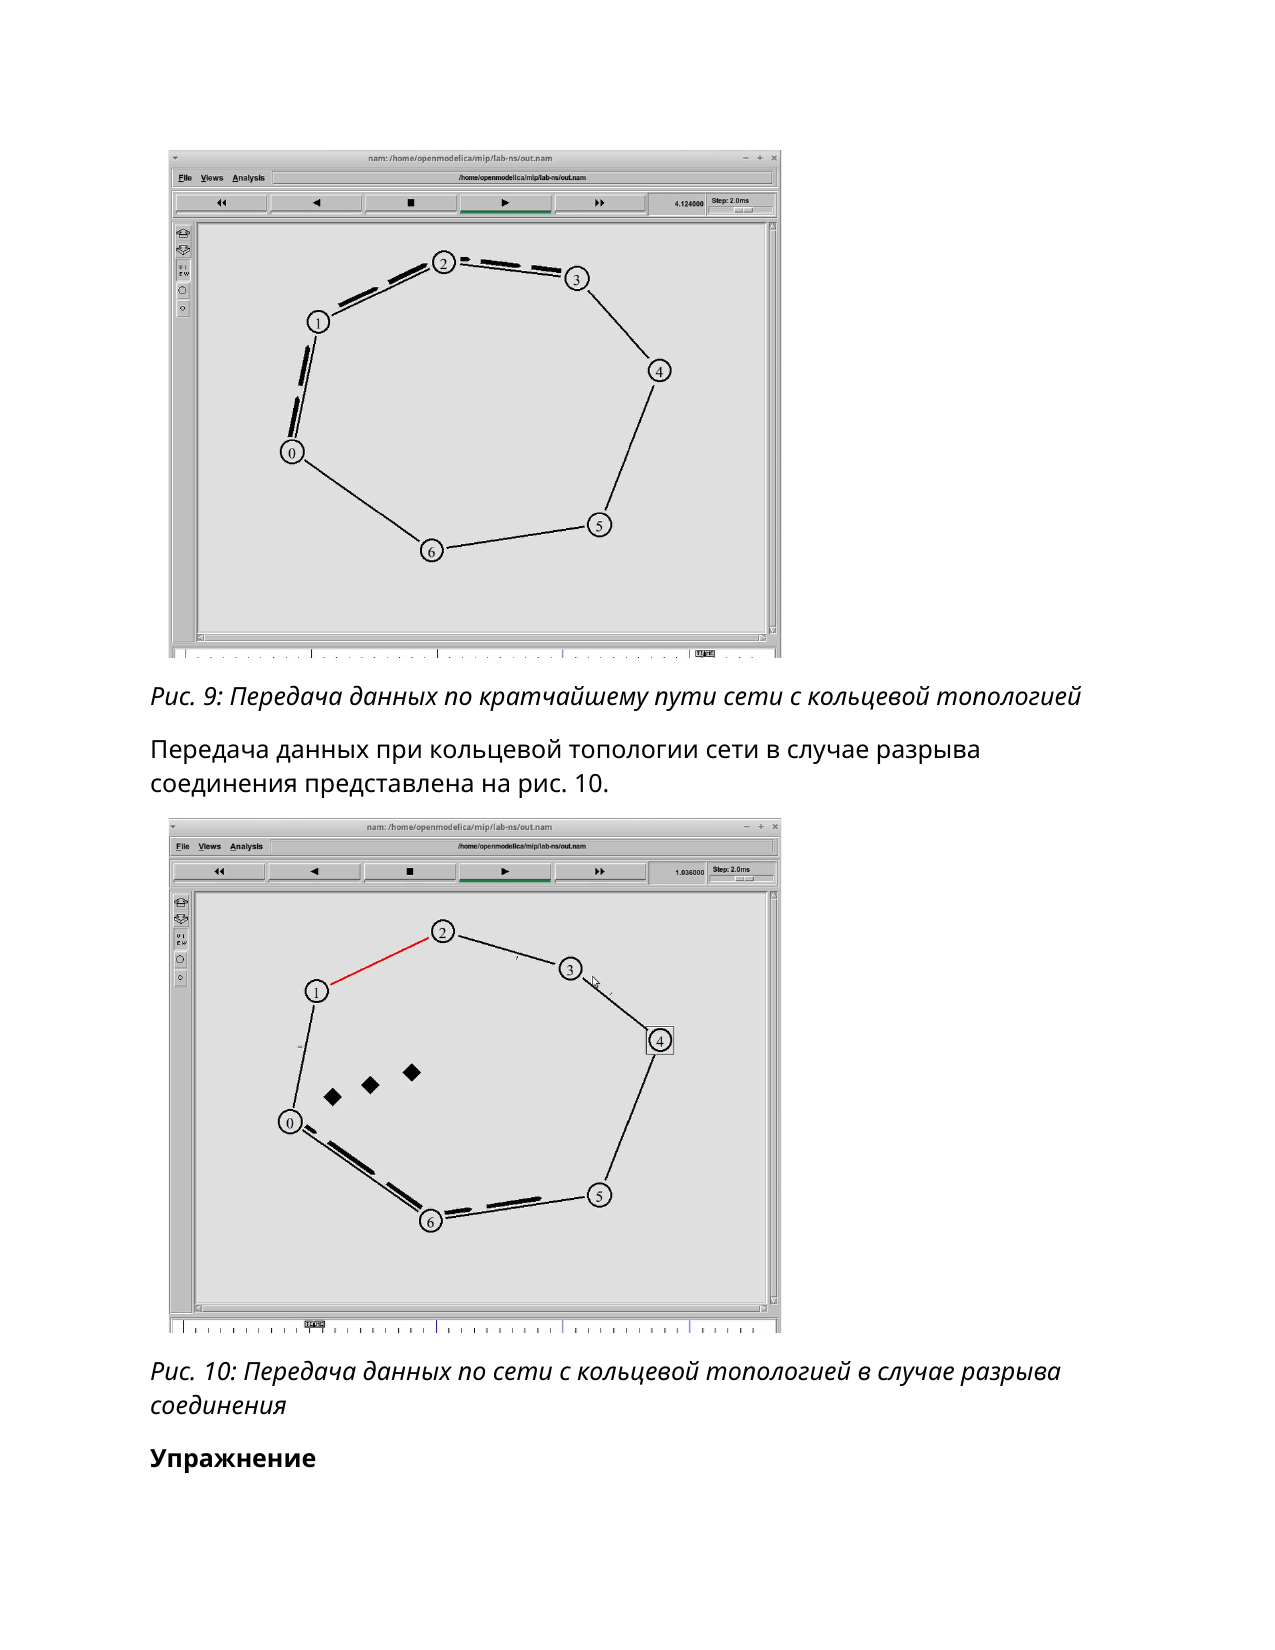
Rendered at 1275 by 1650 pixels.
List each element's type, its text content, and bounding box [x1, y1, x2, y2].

picture [168, 818, 782, 1333]
text Рис. 10: Передача данных по сети с кольцевой топологией в случае разрыва соединения [150, 1354, 1125, 1422]
text Упражнение [150, 1441, 1125, 1475]
text Передача данных при кольцевой топологии сети в случае разрыва соединения представлена на рис. 10. [150, 732, 1125, 800]
picture [168, 150, 782, 658]
text Рис. 9: Передача данных по кратчайшему пути сети с кольцевой топологией [150, 679, 1125, 713]
